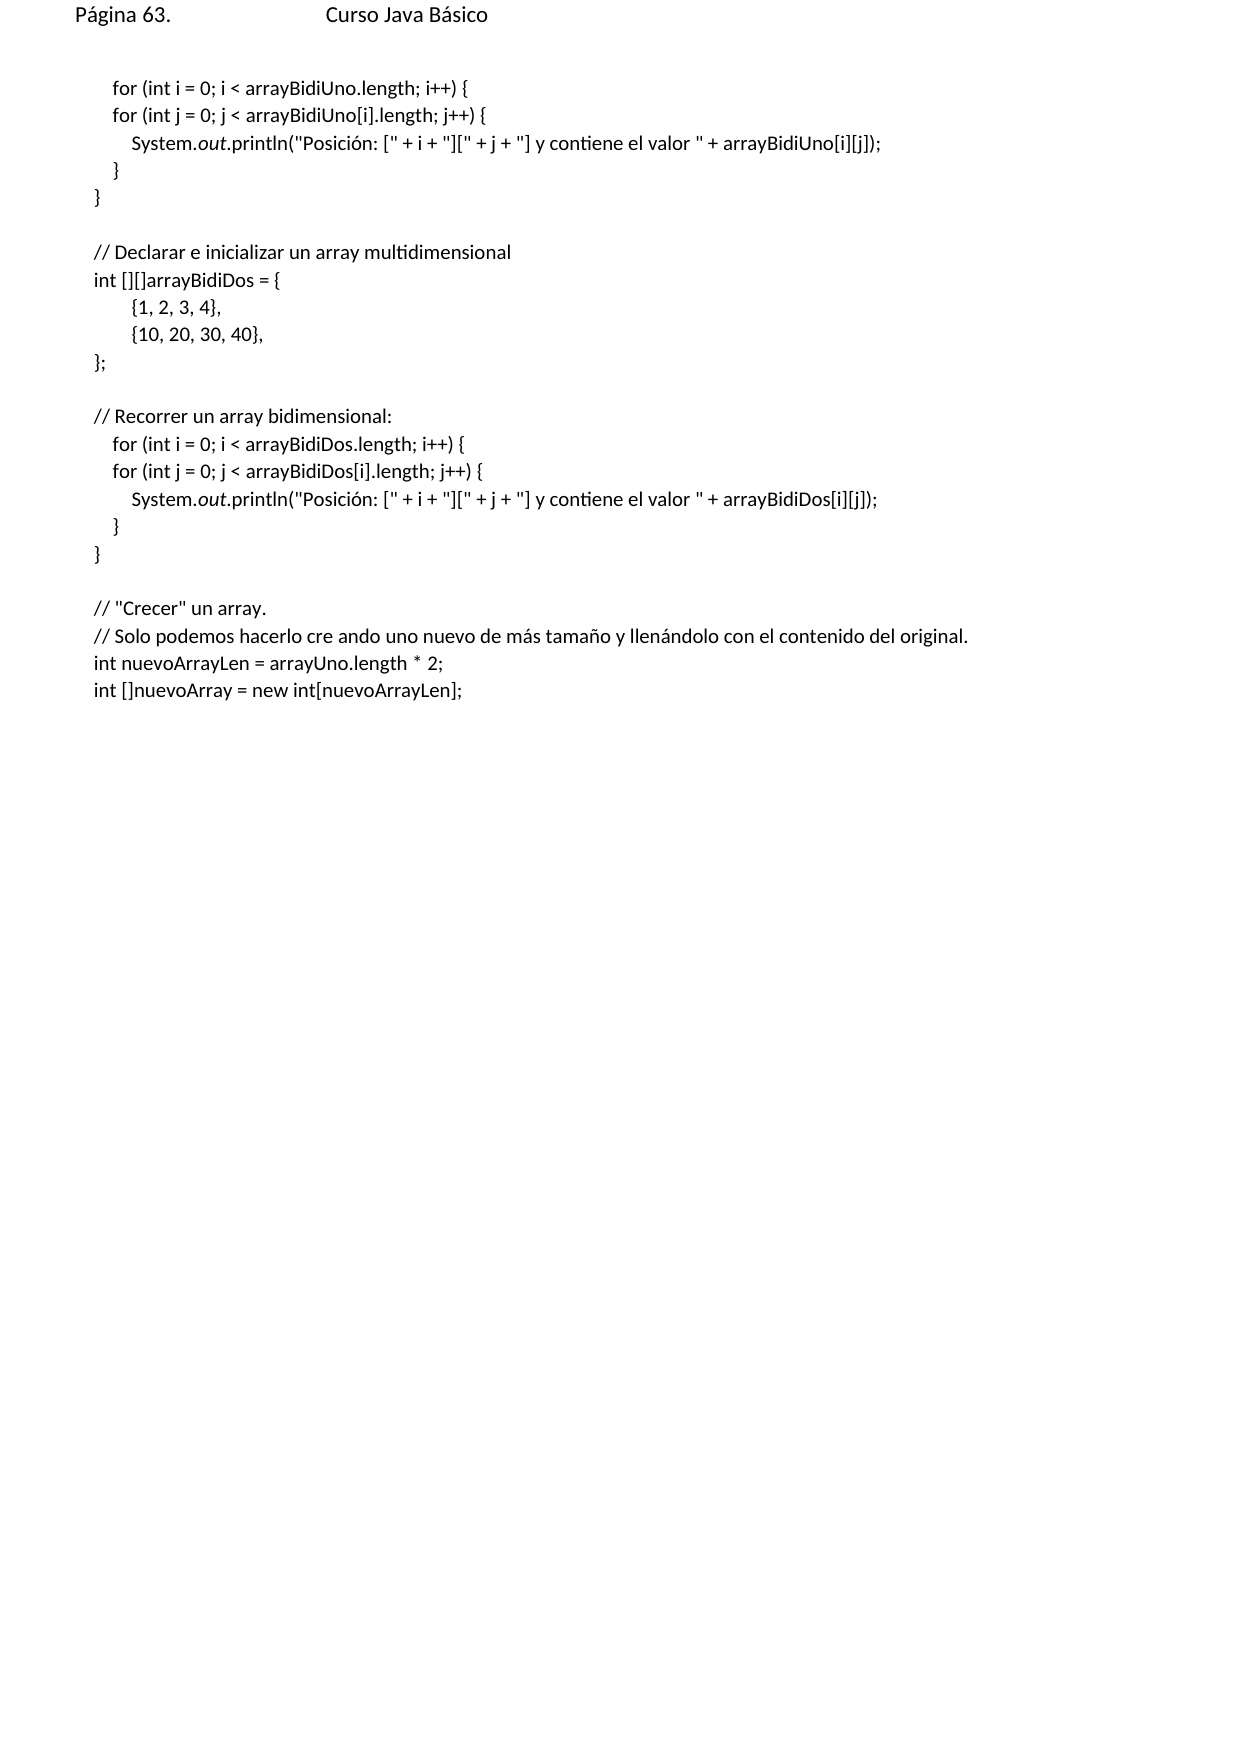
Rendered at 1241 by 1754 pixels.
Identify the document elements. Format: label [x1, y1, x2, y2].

text [75, 75, 1240, 703]
